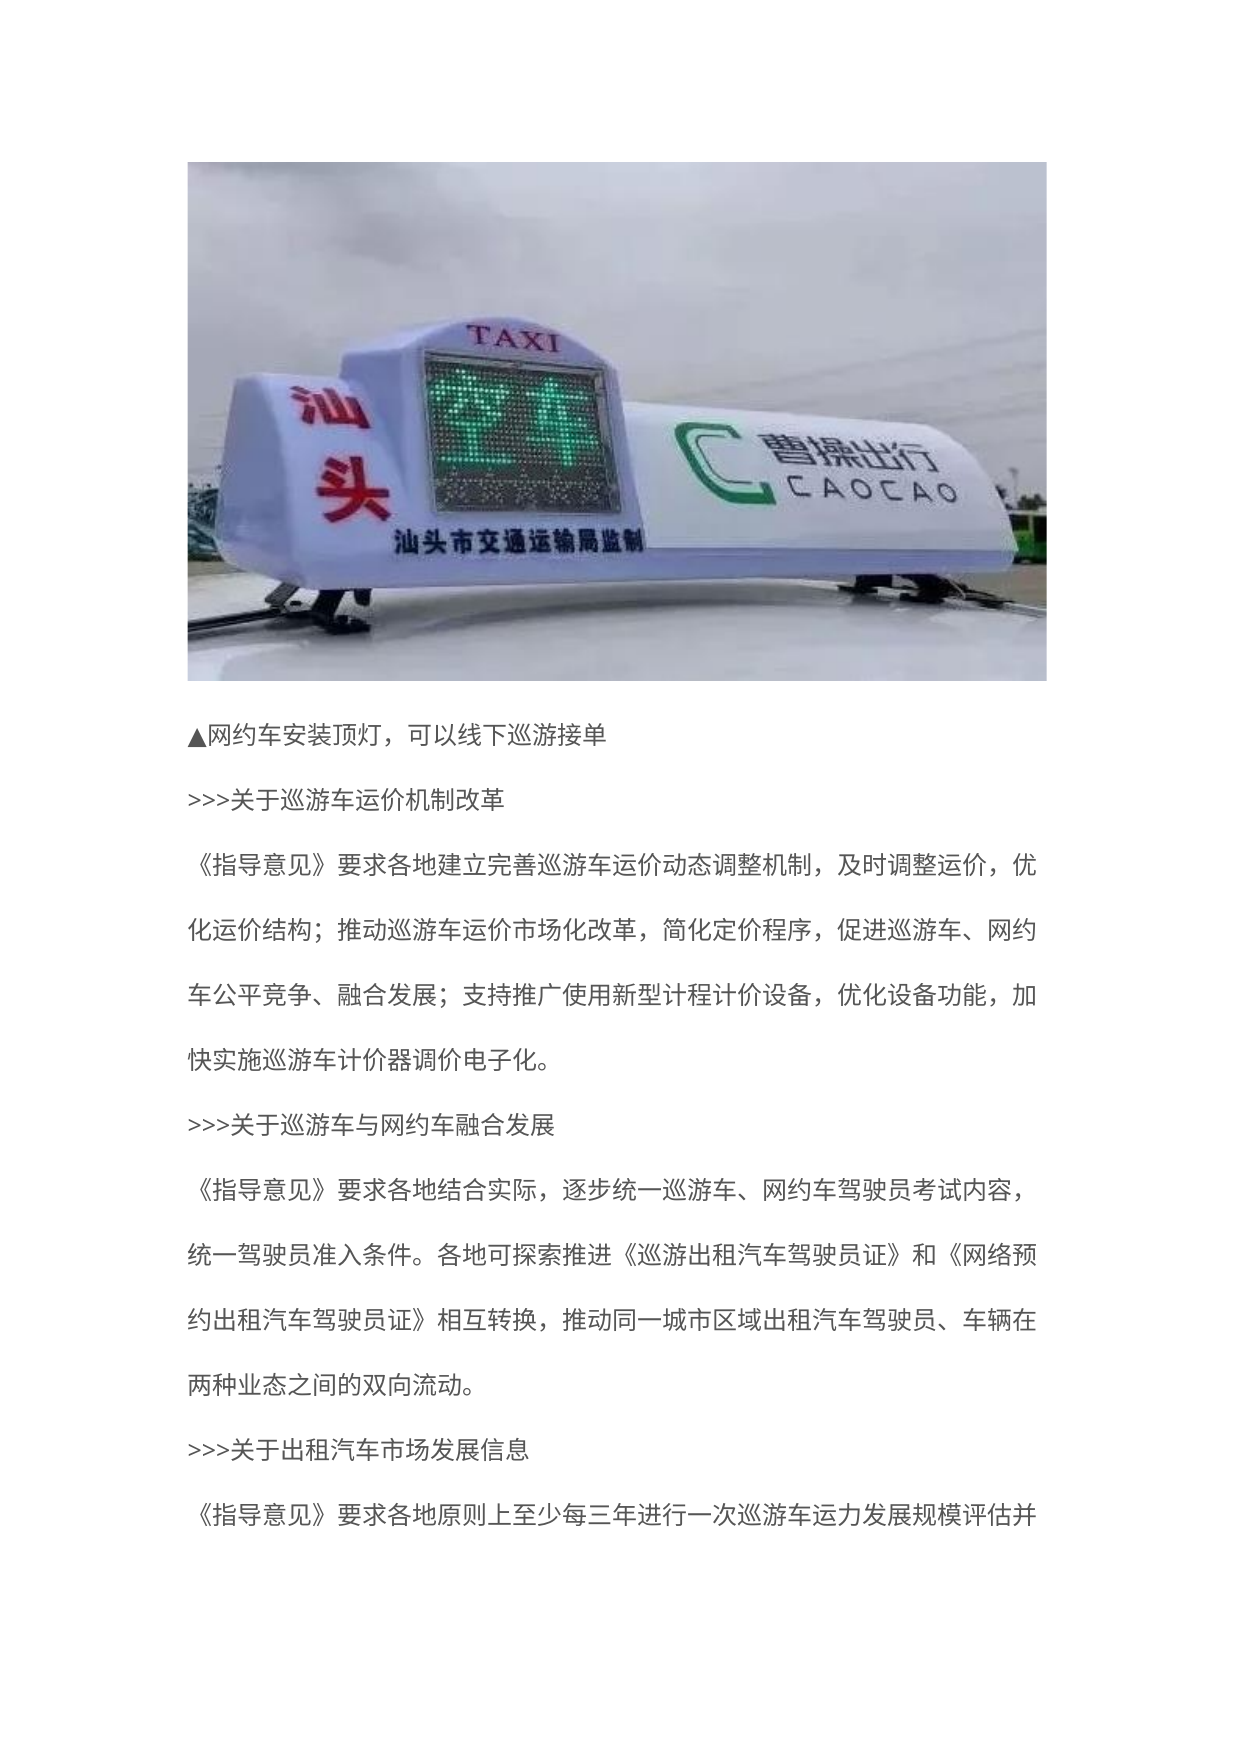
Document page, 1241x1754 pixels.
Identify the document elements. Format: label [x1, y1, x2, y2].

picture [187, 162, 1047, 681]
text [187, 701, 1053, 1546]
